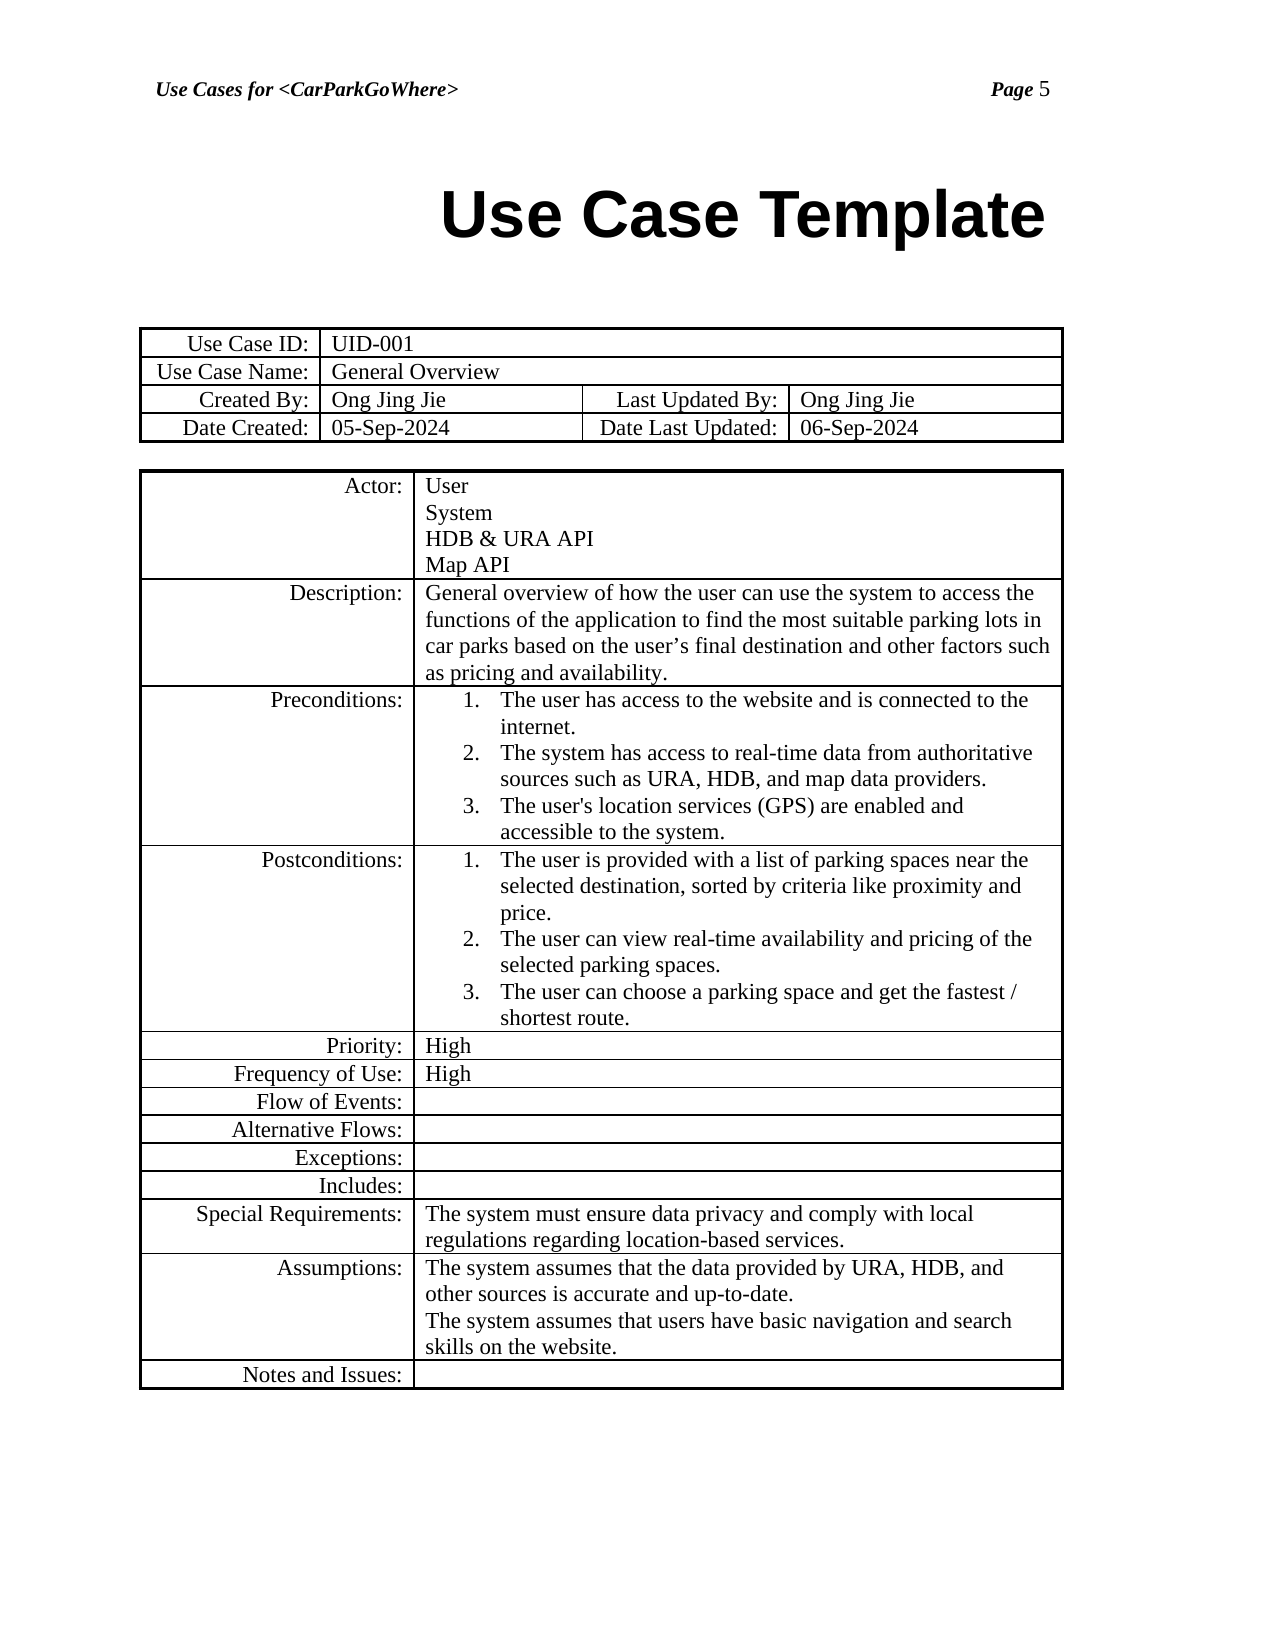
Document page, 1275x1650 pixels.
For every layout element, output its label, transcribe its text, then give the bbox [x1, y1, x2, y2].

table_cell 05-Sep-2024 [321, 414, 582, 440]
table_cell Description: [142, 580, 413, 685]
table_cell 06-Sep-2024 [790, 414, 1061, 440]
table_cell Notes and Issues: [142, 1361, 413, 1387]
table_cell Frequency of Use: [142, 1060, 413, 1086]
table_cell Special Requirements: [142, 1200, 413, 1252]
table_cell Ong Jing Jie [790, 386, 1061, 412]
table_cell [415, 1116, 1061, 1142]
table_header Actor: [142, 473, 413, 578]
table_cell The system assumes that the data provided by URA, HDB, and other sources is accurate and up-to-date. The system assumes that users have basic navigation and search skills on the website. [415, 1254, 1061, 1359]
table_header User System HDB & URA API Map API [415, 473, 1061, 578]
table_cell Date Created: [142, 414, 319, 440]
table_cell [415, 1361, 1061, 1387]
table_cell High [415, 1060, 1061, 1086]
table_cell General overview of how the user can use the system to access the functions of the application to find the most suitable parking lots in car parks based on the user’s final destination and other factors such as pricing and availability. [415, 580, 1061, 685]
table_cell [415, 1172, 1061, 1198]
table_cell Assumptions: [142, 1254, 413, 1359]
table_cell Ong Jing Jie [321, 386, 582, 412]
table_cell Priority: [142, 1032, 413, 1058]
table_cell The system must ensure data privacy and comply with local regulations regarding location-based services. [415, 1200, 1061, 1252]
table_cell Alternative Flows: [142, 1116, 413, 1142]
table_cell Includes: [142, 1172, 413, 1198]
table_cell Preconditions: [142, 687, 413, 844]
table_header Use Case ID: [142, 330, 319, 356]
table_cell Created By: [142, 386, 319, 412]
table_cell Date Last Updated: [583, 414, 788, 440]
table_cell Exceptions: [142, 1144, 413, 1170]
table_cell Postconditions: [142, 846, 413, 1031]
table_cell [415, 1144, 1061, 1170]
table_cell [415, 1088, 1061, 1114]
table_header UID-001 [321, 330, 1061, 356]
table_cell The user has access to the website and is connected to the internet. The system has access to real-time data from authoritative sources such as URA, HDB, and map data providers. The user's location services (GPS) are enabled and accessible to the system. [415, 687, 1061, 844]
table_cell Use Case Name: [142, 358, 319, 384]
table_cell Last Updated By: [583, 386, 788, 412]
table_cell Flow of Events: [142, 1088, 413, 1114]
table_cell The user is provided with a list of parking spaces near the selected destination, sorted by criteria like proximity and price. The user can view real-time availability and pricing of the selected parking spaces. The user can choose a parking space and get the fastest / shortest route. [415, 846, 1061, 1031]
table_cell General Overview [321, 358, 1061, 384]
title Use Case Template [150, 175, 1125, 252]
table_cell High [415, 1032, 1061, 1058]
